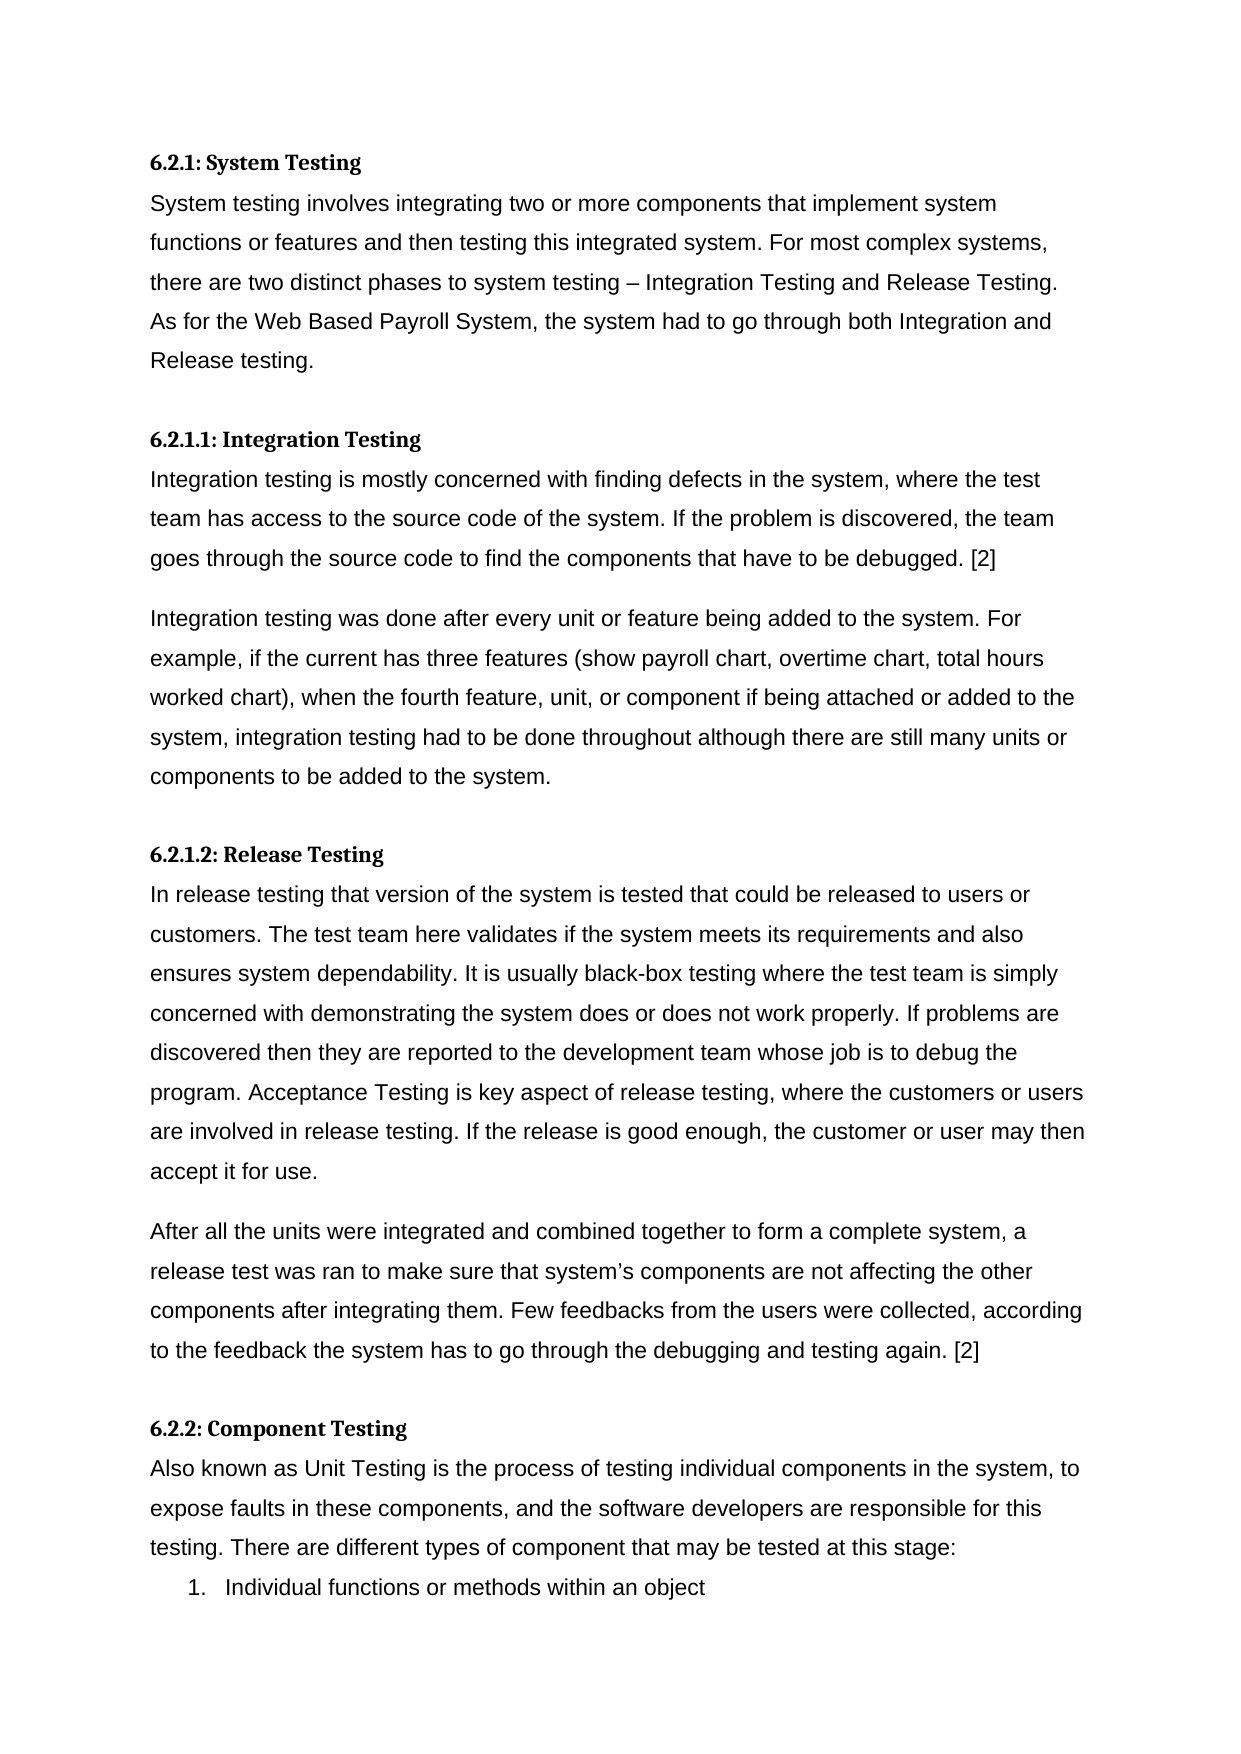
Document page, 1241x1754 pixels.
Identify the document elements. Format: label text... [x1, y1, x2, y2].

text Integration testing is mostly concerned with finding defects in the system, where the test team has access to the source code of the system. If the problem is discovered, the team goes through the source code to find the components that have to be debugged. [150, 466, 1090, 571]
text After all the units were integrated and combined together to form a complete system, a release test was ran to make sure that system’s components are not affecting the other components after integrating them. Few feedbacks from the users were collected, according to the feedback the system has to go through the debugging and testing again. [150, 1218, 1090, 1363]
list Individual functions or methods within an object [187, 1573, 1090, 1600]
text In release testing that version of the system is tested that could be released to users or customers. The test team here validates if the system meets its requirements and also ensures system dependability. It is usually black-box testing where the test team is simply concerned with demonstrating the system does or does not work properly. If problems are discovered then they are reported to the development team whose job is to debug the program. Acceptance Testing is key aspect of release testing, where the customers or users are involved in release testing. If the release is good enough, the customer or user may then accept it for use. [150, 881, 1090, 1184]
subtitle 6.2.1.2: Release Testing [150, 842, 1090, 868]
text Integration testing was done after every unit or feature being added to the system. For example, if the current has three features (show payroll chart, overtime chart, total hours worked chart), when the fourth feature, unit, or component if being attached or added to the system, integration testing had to be done throughout although there are still many units or components to be added to the system. [150, 605, 1090, 789]
subtitle 6.2.2: Component Testing [150, 1416, 1090, 1442]
subtitle 6.2.1: System Testing [150, 150, 1090, 176]
subtitle 6.2.1.1: Integration Testing [150, 426, 1090, 453]
text Also known as Unit Testing is the process of testing individual components in the system, to expose faults in these components, and the software developers are responsible for this testing. There are different types of component that may be tested at this stage: [150, 1455, 1090, 1560]
text System testing involves integrating two or more components that implement system functions or features and then testing this integrated system. For most complex systems, there are two distinct phases to system testing – Integration Testing and Release Testing. As for the Web Based Payroll System, the system had to go through both Integration and Release testing. [150, 189, 1090, 374]
